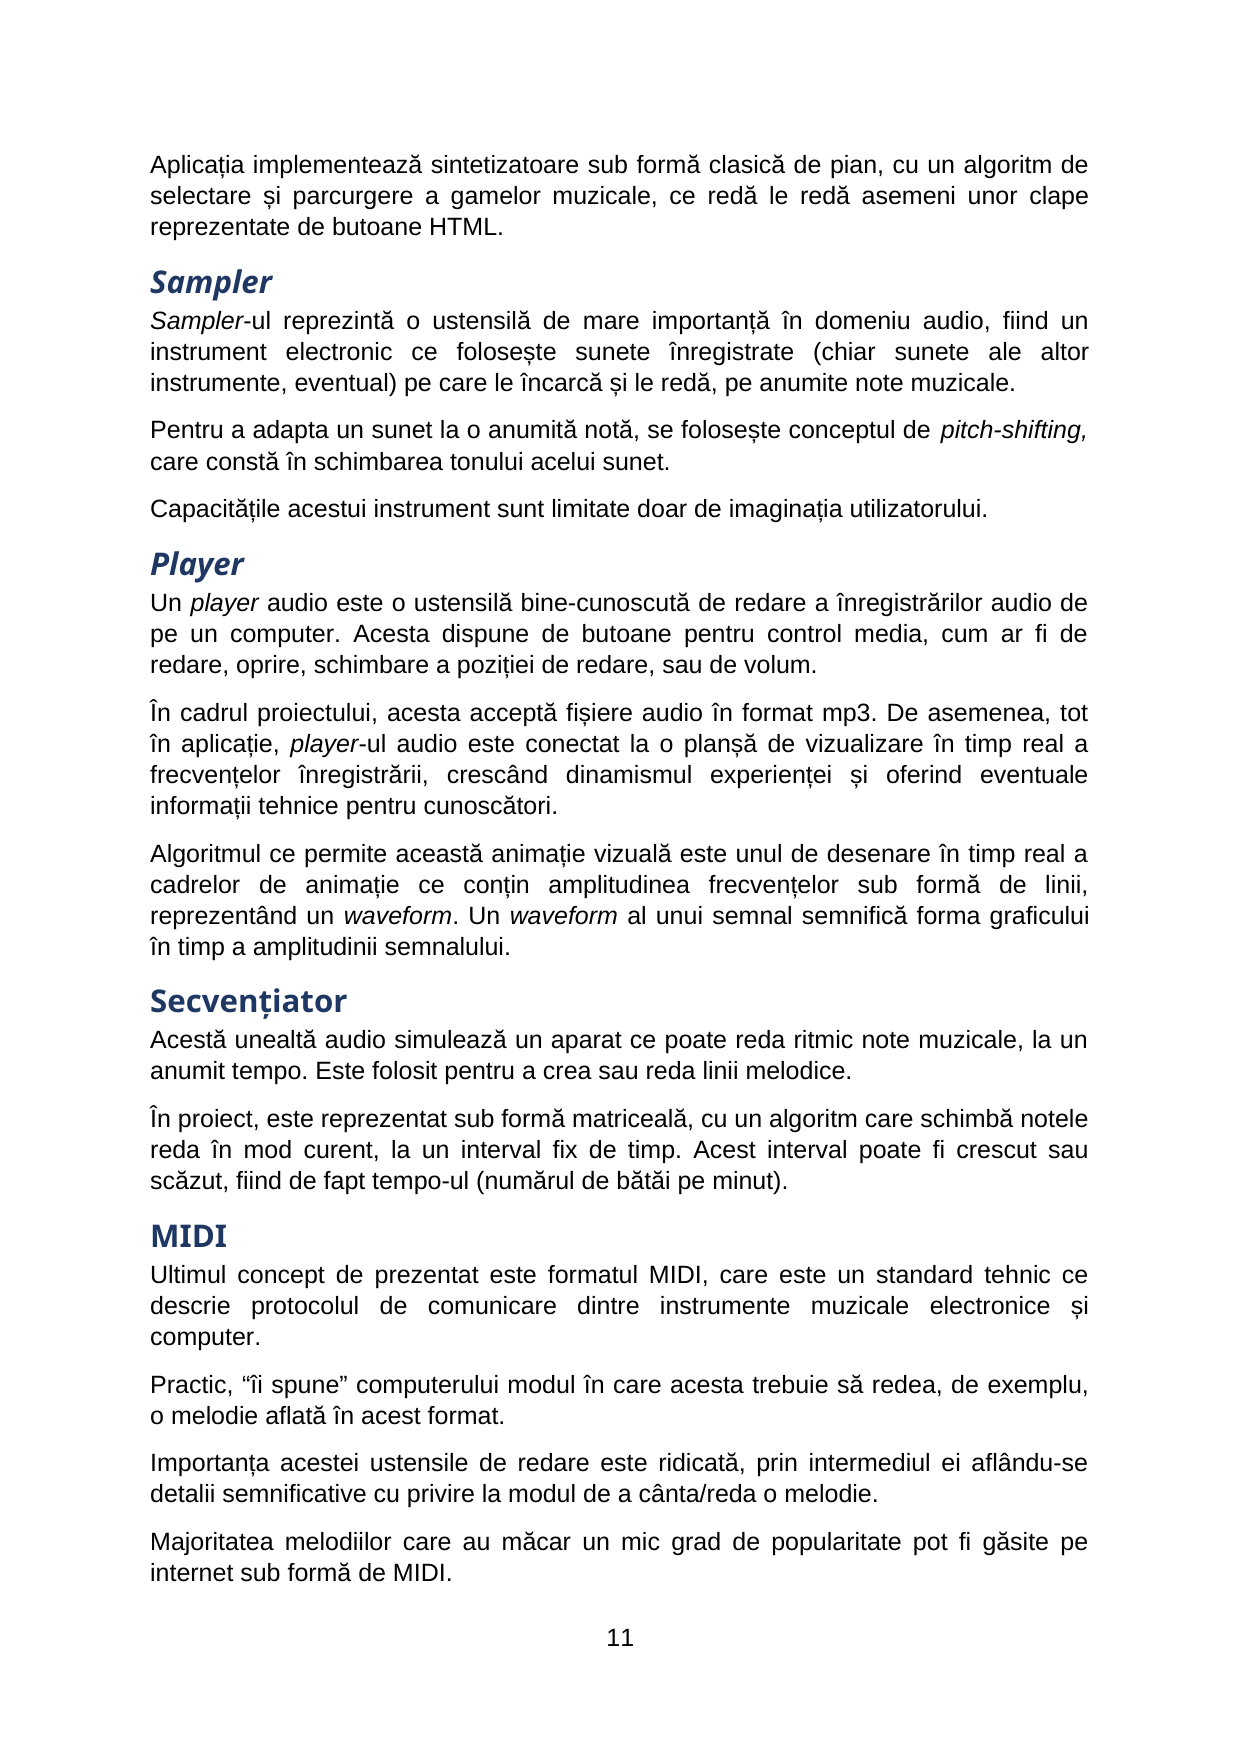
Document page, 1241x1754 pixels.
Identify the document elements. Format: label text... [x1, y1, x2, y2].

text Algoritmul ce permite această animație vizuală este unul de desenare în timp real a cadrelor de animație ce conțin amplitudinea frecvențelor sub formă de linii, reprezentând un waveform. Un waveform al unui semnal semnifică forma graficului în timp a amplitudinii semnalului. [150, 838, 1090, 960]
text Acestă unealtă audio simulează un aparat ce poate reda ritmic note muzicale, la un anumit tempo. Este folosit pentru a crea sau reda linii melodice. [150, 1025, 1090, 1085]
text Majoritatea melodiilor care au măcar un mic grad de popularitate pot fi găsite pe internet sub formă de MIDI. [150, 1527, 1090, 1587]
text Ultimul concept de prezentat este formatul MIDI, care este un standard tehnic ce descrie protocolul de comunicare dintre instrumente muzicale electronice și computer. [150, 1260, 1090, 1351]
text În proiect, este reprezentat sub formă matriceală, cu un algoritm care schimbă notele reda în mod curent, la un interval fix de timp. Acest interval poate fi crescut sau scăzut, fiind de fapt tempo-ul (numărul de bătăi pe minut). [150, 1104, 1090, 1195]
text Importanța acestei ustensile de redare este ridicată, prin intermediul ei aflându-se detalii semnificative cu privire la modul de a cânta/reda o melodie. [150, 1448, 1090, 1508]
text Sampler-ul reprezintă o ustensilă de mare importanță în domeniu audio, fiind un instrument electronic ce folosește sunete înregistrate (chiar sunete ale altor instrumente, eventual) pe care le încarcă și le redă, pe anumite note muzicale. [150, 306, 1090, 397]
text Practic, “îi spune” computerului modul în care acesta trebuie să redea, de exemplu, o melodie aflată în acest format. [150, 1369, 1090, 1429]
subtitle MIDI [150, 1214, 1090, 1256]
text Pentru a adapta un sunet la o anumită notă, se folosește conceptul de pitch-shifting, care constă în schimbarea tonului acelui sunet. [150, 416, 1090, 475]
text Un player audio este o ustensilă bine-cunoscută de redare a înregistrărilor audio de pe un computer. Acesta dispune de butoane pentru control media, cum ar fi de redare, oprire, schimbare a poziției de redare, sau de volum. [150, 588, 1090, 679]
subtitle Player [150, 542, 1090, 584]
subtitle Sampler [150, 260, 1090, 302]
text Capacitățile acestui instrument sunt limitate doar de imaginația utilizatorului. [150, 494, 1090, 523]
text Aplicația implementează sintetizatoare sub formă clasică de pian, cu un algoritm de selectare și parcurgere a gamelor muzicale, ce redă le redă asemeni unor clape reprezentate de butoane HTML. [150, 150, 1090, 241]
text În cadrul proiectului, acesta acceptă fișiere audio în format mp3. De asemenea, tot în aplicație, player-ul audio este conectat la o planșă de vizualizare în timp real a frecvențelor înregistrării, crescând dinamismul experienței și oferind eventuale informații tehnice pentru cunoscători. [150, 698, 1090, 819]
subtitle Secvențiator [150, 979, 1090, 1022]
